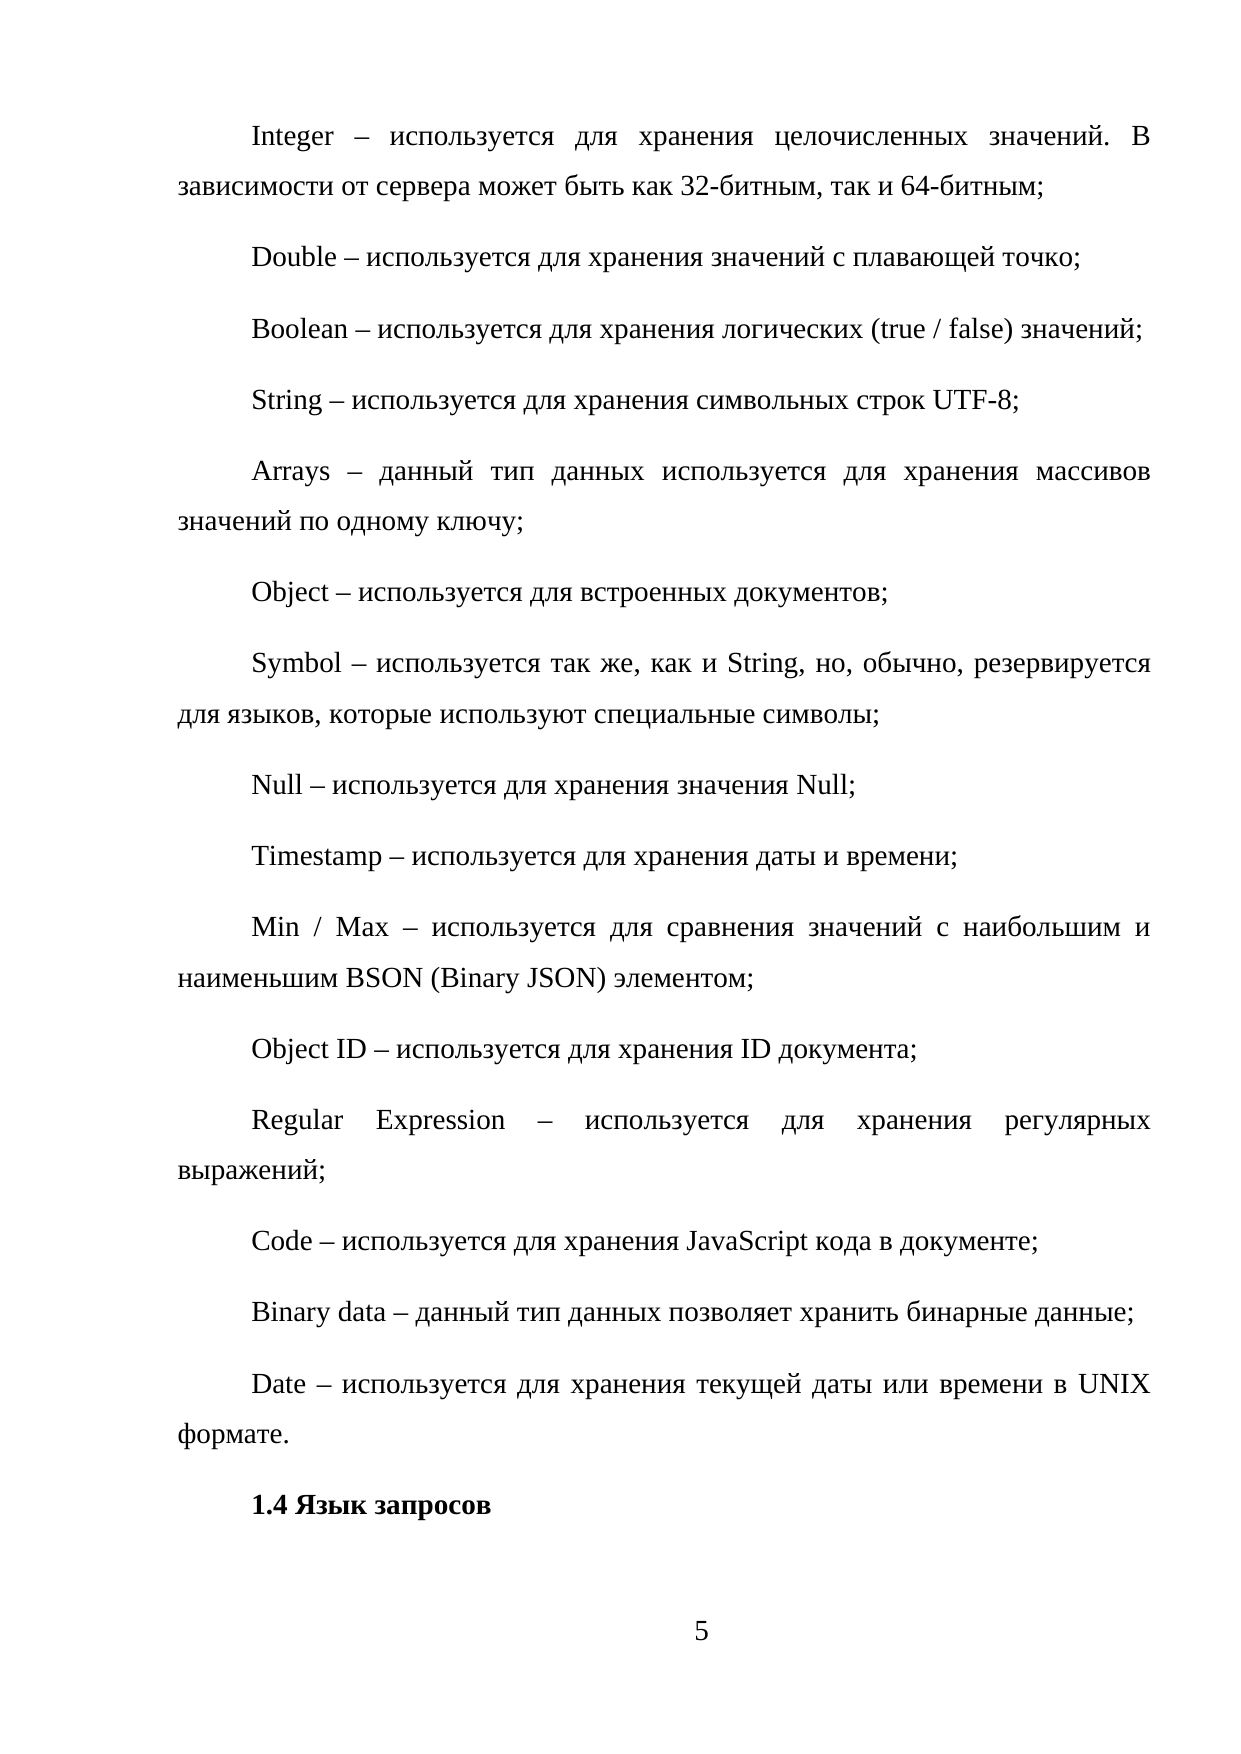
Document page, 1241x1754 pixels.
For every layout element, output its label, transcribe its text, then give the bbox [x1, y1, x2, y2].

text Double – используется для хранения значений с плавающей точко; [177, 239, 1152, 273]
text Symbol – используется так же, как и String, но, обычно, резервируется для языков, которые используют специальные символы; [177, 646, 1152, 729]
text Object ID – используется для хранения ID документа; [177, 1031, 1152, 1064]
text Date – используется для хранения текущей даты или времени в UNIX формате. [177, 1366, 1152, 1449]
text Object – используется для встроенных документов; [177, 574, 1152, 608]
text 1.4 Язык запросов [177, 1487, 1152, 1521]
text Binary data – данный тип данных позволяет хранить бинарные данные; [177, 1294, 1152, 1328]
text String – используется для хранения символьных строк UTF-8; [177, 382, 1152, 415]
text Timestamp – используется для хранения даты и времени; [177, 838, 1152, 872]
text Arrays – данный тип данных используется для хранения массивов значений по одному ключу; [177, 453, 1152, 537]
text Regular Expression – используется для хранения регулярных выражений; [177, 1102, 1152, 1186]
text Min / Max – используется для сравнения значений с наибольшим и наименьшим BSON (Binary JSON) элементом; [177, 909, 1152, 993]
text Null – используется для хранения значения Null; [177, 767, 1152, 801]
text Integer – используется для хранения целочисленных значений. В зависимости от сервера может быть как 32-битным, так и 64-битным; [177, 118, 1152, 202]
text Boolean – используется для хранения логических (true / false) значений; [177, 311, 1152, 344]
text Code – используется для хранения JavaScript кода в документе; [177, 1223, 1152, 1257]
